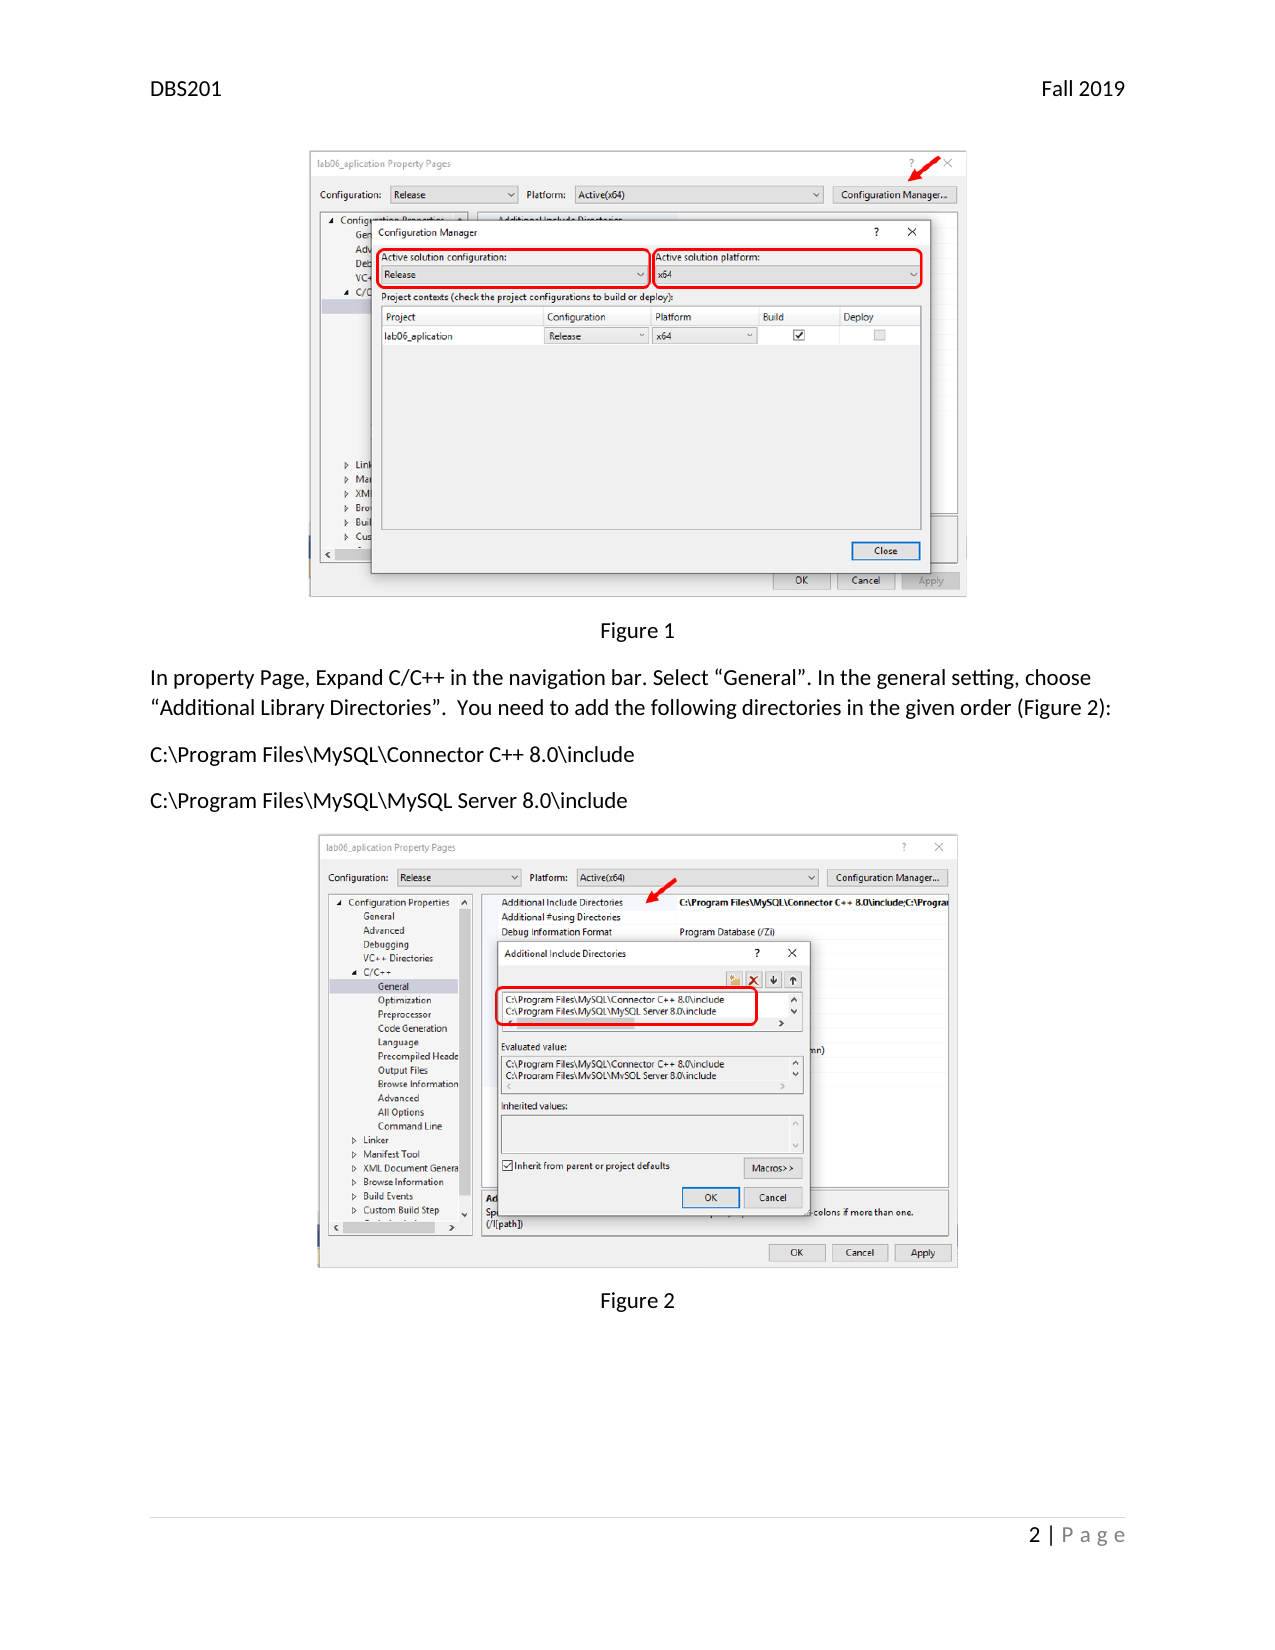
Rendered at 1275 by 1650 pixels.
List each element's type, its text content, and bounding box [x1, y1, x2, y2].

text Figure 2 [150, 1287, 1125, 1315]
text C:\Program Files\MySQL\Connector C++ 8.0\include [150, 740, 1125, 768]
text Figure 1 [150, 616, 1125, 644]
picture [308, 150, 967, 597]
text C:\Program Files\MySQL\MySQL Server 8.0\include [150, 787, 1125, 815]
text In property Page, Expand C/C++ in the navigation bar. Select “General”. In the general setting, choose “Additional Library Directories”. You need to add the following directories in the given order (Figure 2): [150, 663, 1125, 721]
picture [317, 833, 958, 1268]
